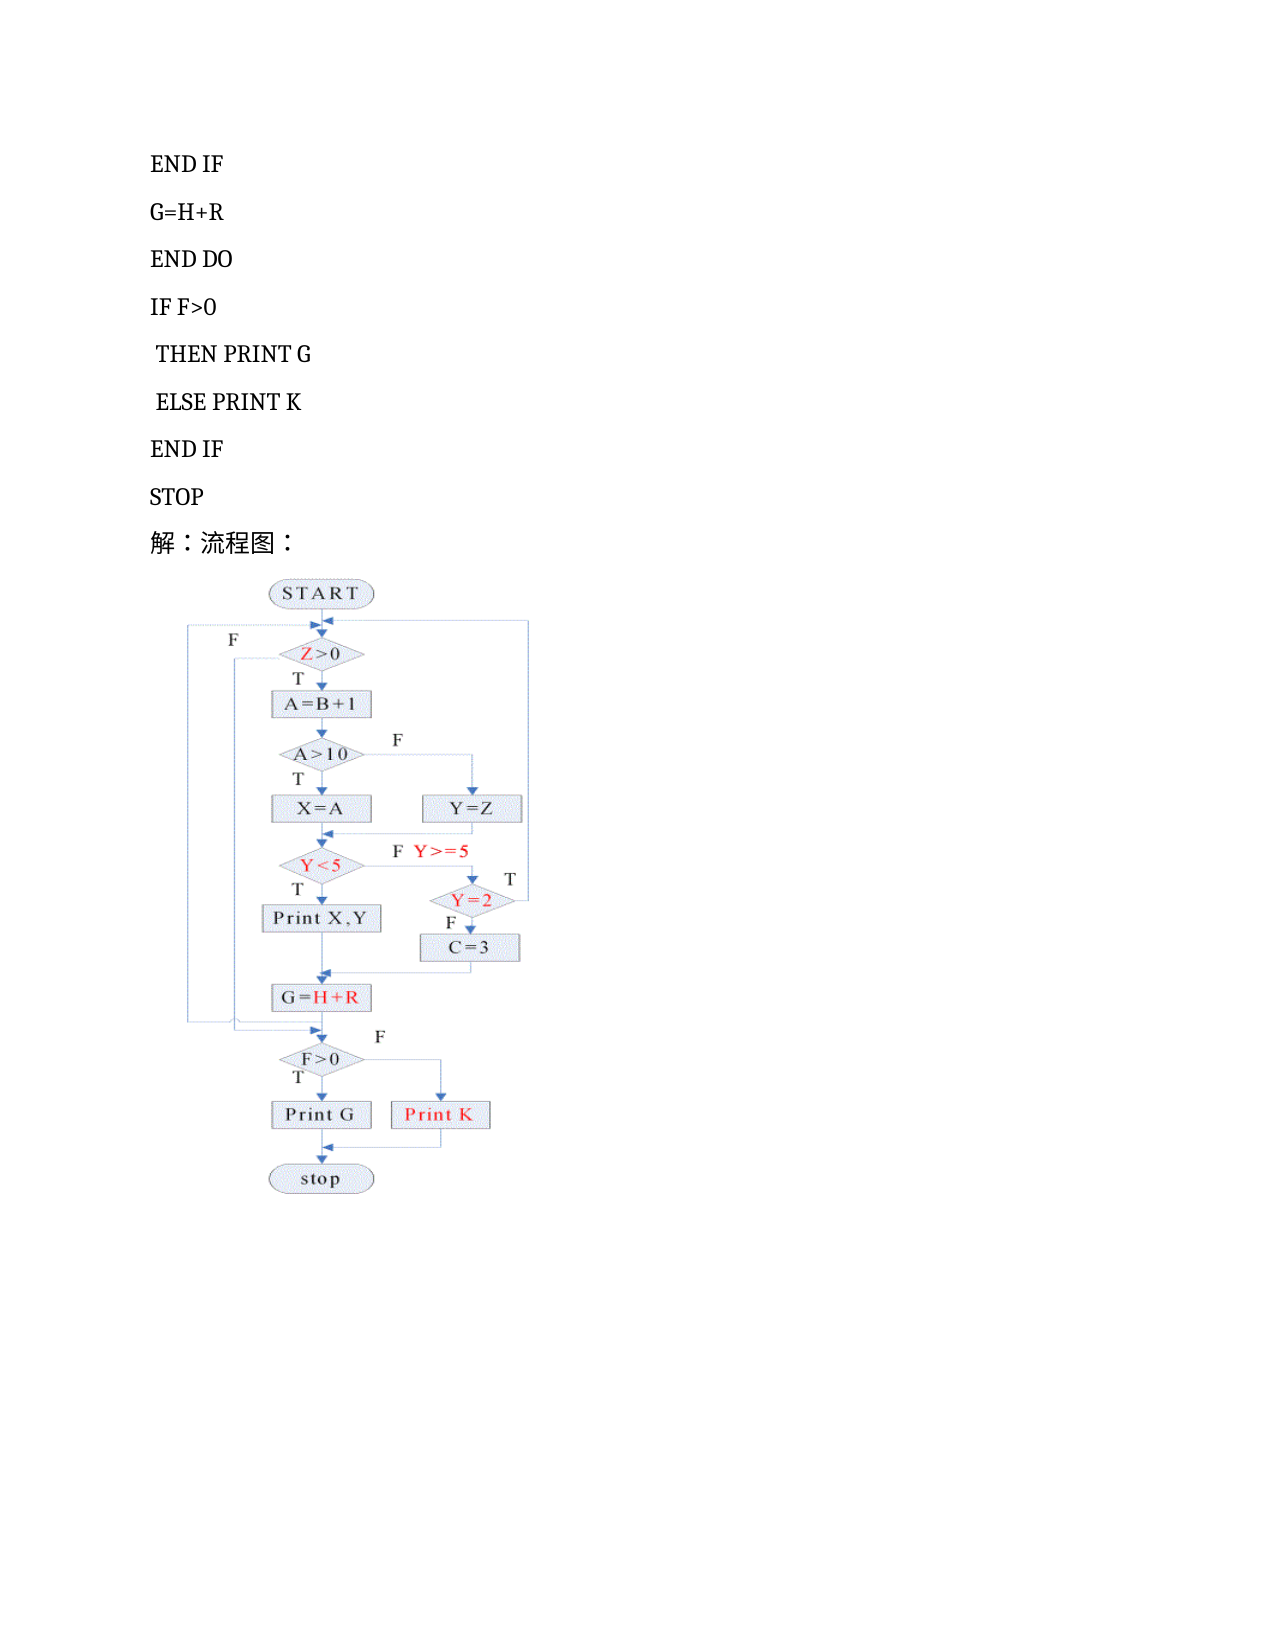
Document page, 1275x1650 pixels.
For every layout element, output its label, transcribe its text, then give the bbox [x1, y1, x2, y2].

text END IF [150, 435, 1125, 464]
text IF F>0 [150, 292, 1125, 321]
text STOP [150, 482, 1125, 511]
text G=H+R [150, 197, 1125, 226]
text THEN PRINT G [150, 340, 1125, 369]
picture [168, 577, 547, 1194]
text 解：流程图： [150, 530, 1125, 559]
text END DO [150, 245, 1125, 274]
text ELSE PRINT K [150, 387, 1125, 416]
text END IF [150, 150, 1125, 179]
